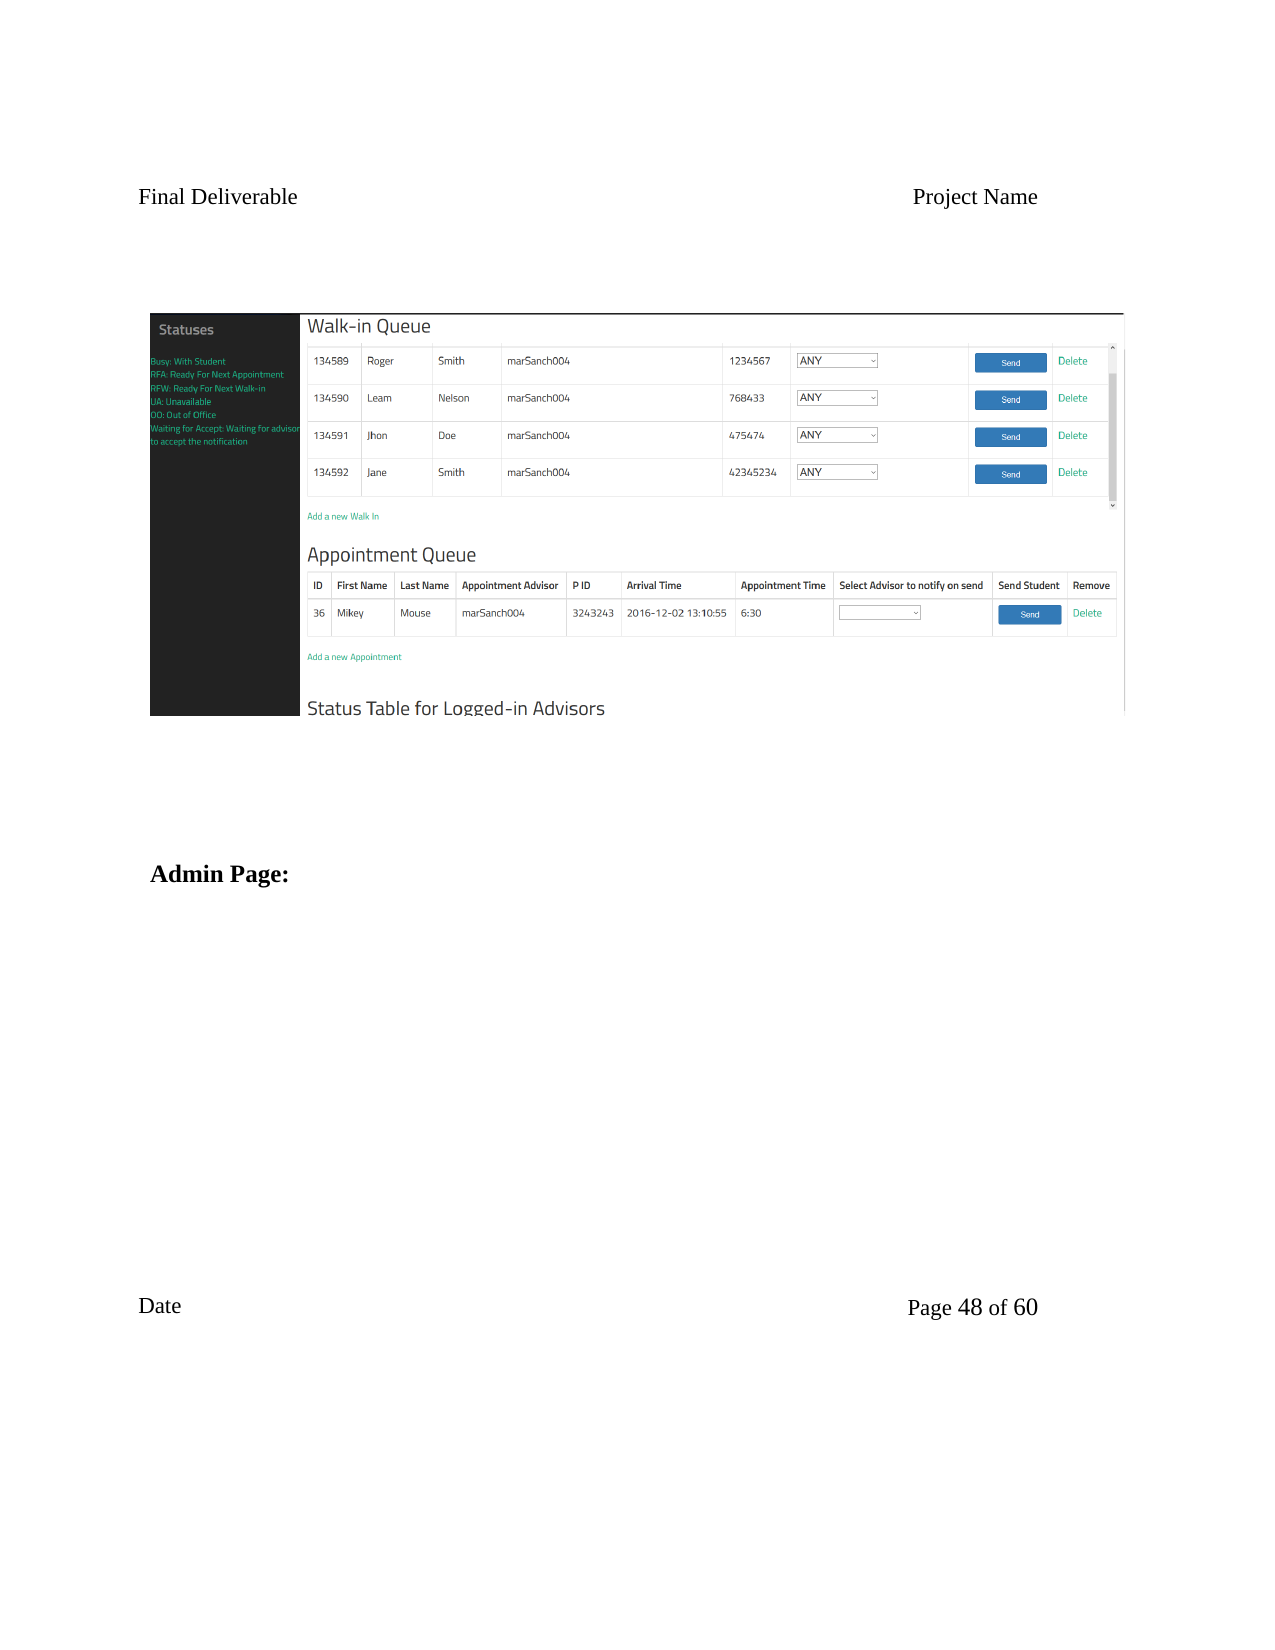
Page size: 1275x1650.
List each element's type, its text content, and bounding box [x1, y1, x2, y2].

text Admin Page: [150, 859, 1125, 888]
picture [150, 313, 1125, 716]
